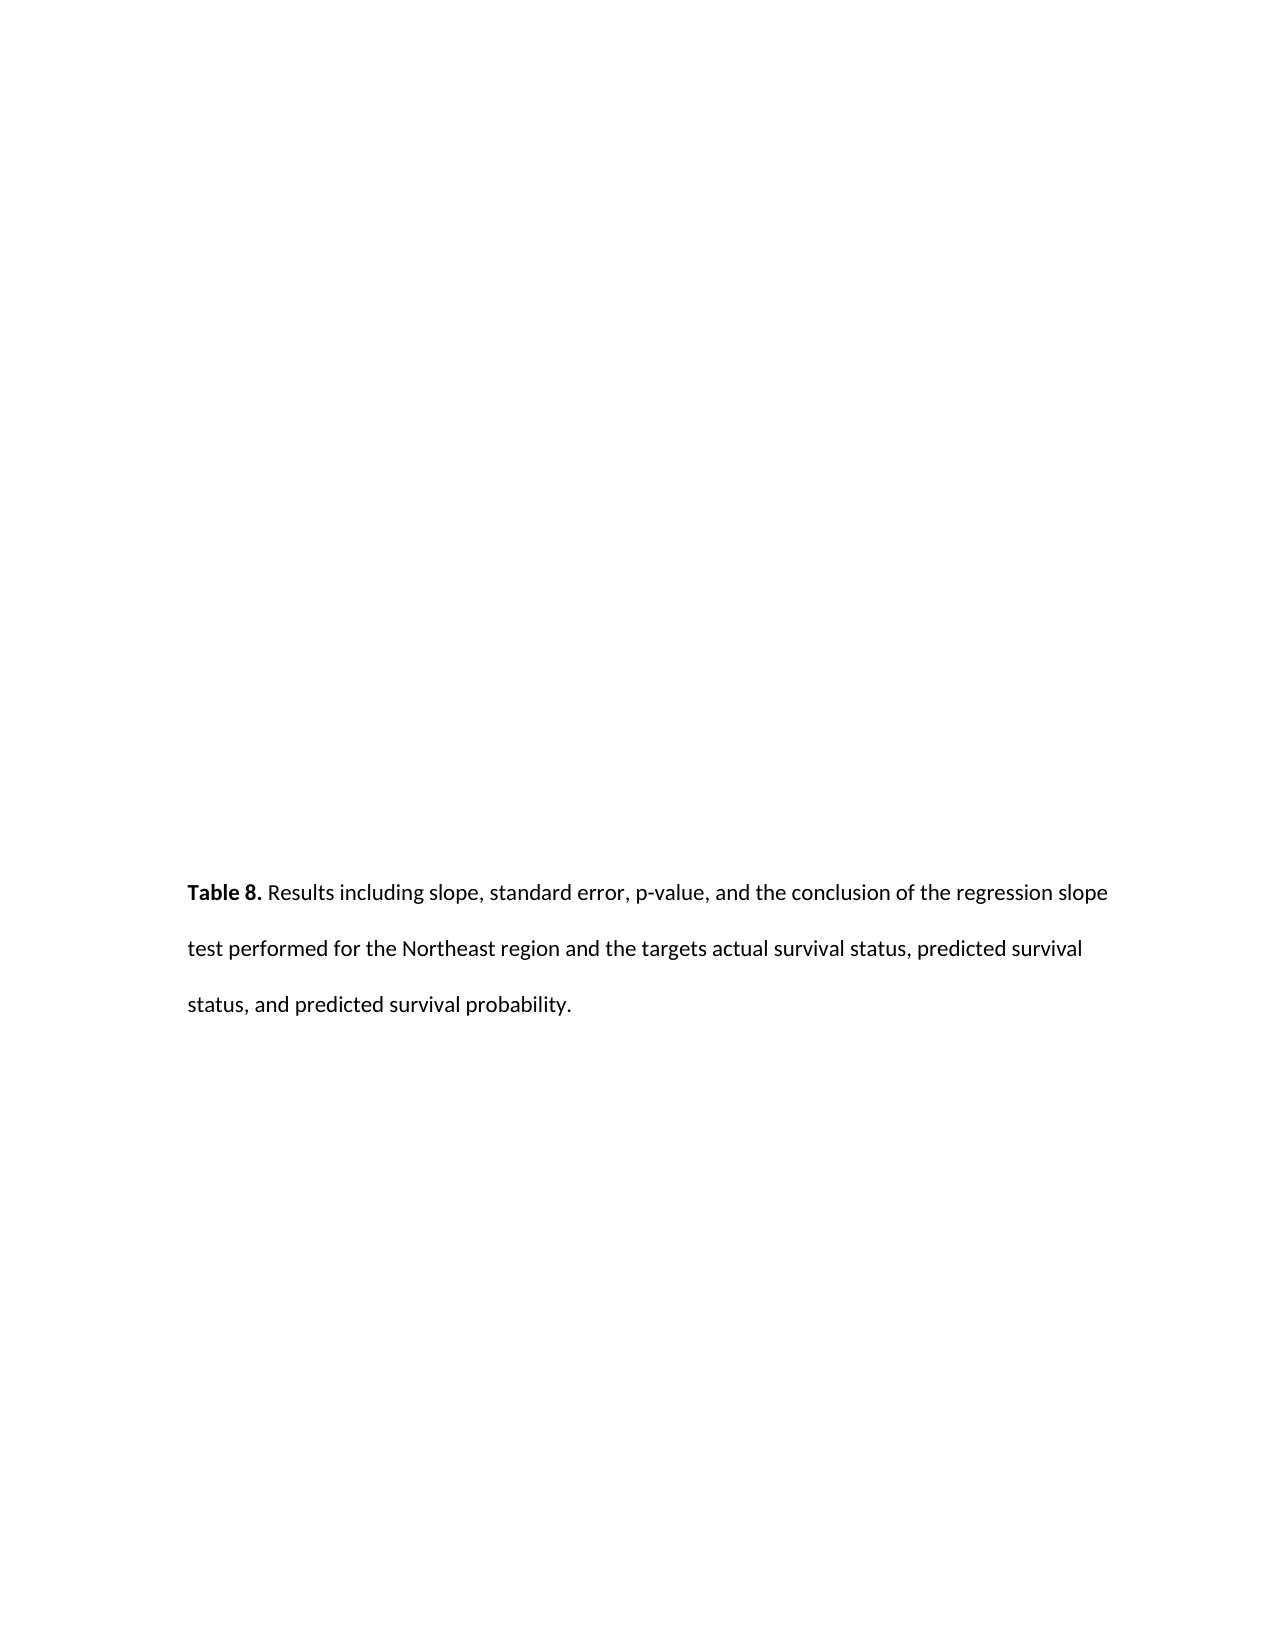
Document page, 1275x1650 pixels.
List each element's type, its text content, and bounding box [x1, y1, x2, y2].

text Table 8. Results including slope, standard error, p-value, and the conclusion of the regression slope test performed for the Northeast region and the targets actual survival status, predicted survival status, and predicted survival probability. [187, 878, 1125, 1019]
